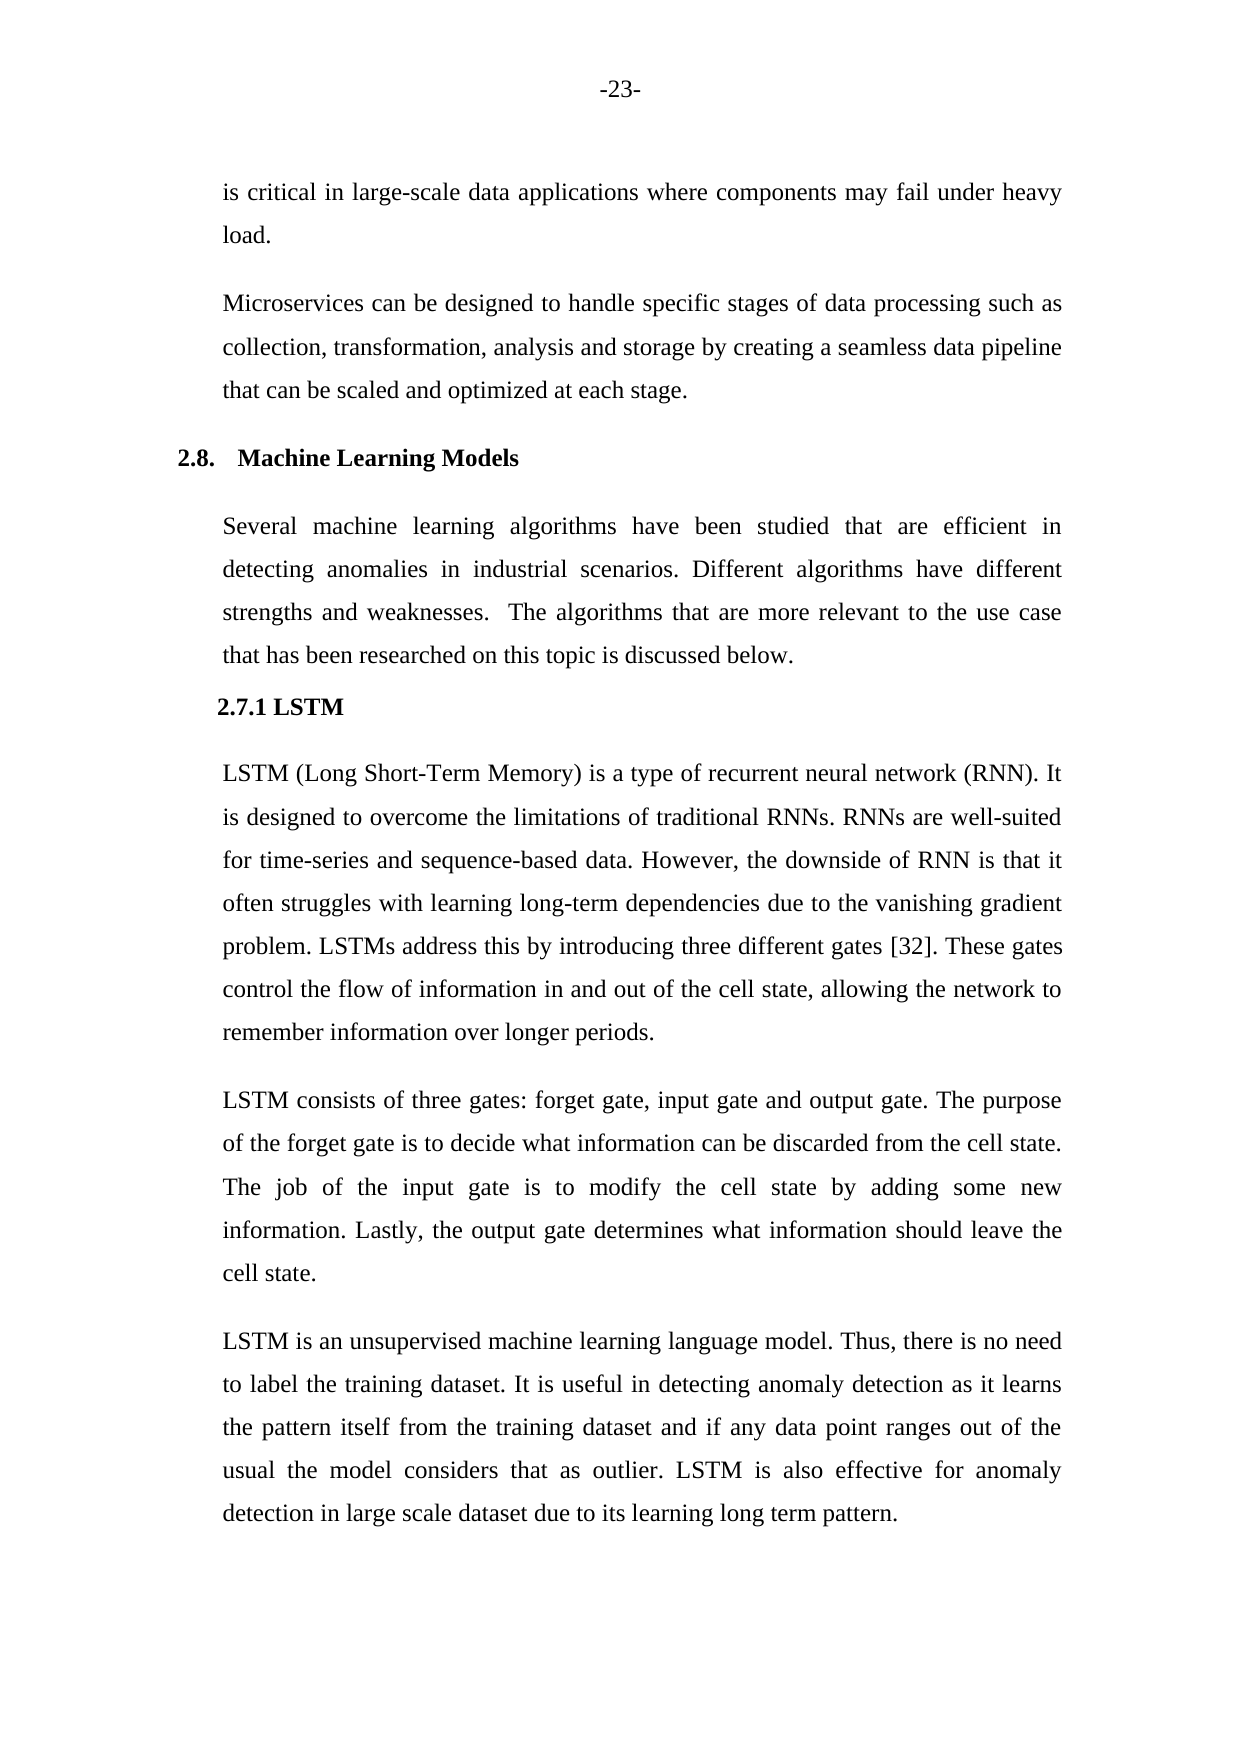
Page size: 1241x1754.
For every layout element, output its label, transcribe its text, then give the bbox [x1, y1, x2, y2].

text Several machine learning algorithms have been studied that are efficient in detecting anomalies in industrial scenarios. Different algorithms have different strengths and weaknesses. The algorithms that are more relevant to the use case that has been researched on this topic is discussed below. [222, 511, 1063, 669]
text LSTM is an unsupervised machine learning language model. Thus, there is no need to label the training dataset. It is useful in detecting anomaly detection as it learns the pattern itself from the training dataset and if any data point ranges out of the usual the model considers that as outlier. LSTM is also effective for anomaly detection in large scale dataset due to its learning long term pattern. [222, 1326, 1063, 1527]
text 2.7.1 LSTM [217, 683, 1063, 721]
text Microservices can be designed to handle specific stages of data processing such as collection, transformation, analysis and storage by creating a seamless data pipeline that can be scaled and optimized at each stage. [222, 288, 1063, 403]
text LSTM consists of three gates: forget gate, input gate and output gate. The purpose of the forget gate is to decide what information can be discarded from the cell state. The job of the input gate is to modify the cell state by adding some new information. Lastly, the output gate determines what information should leave the cell state. [222, 1085, 1063, 1287]
subtitle Machine Learning Models [177, 443, 1063, 472]
text LSTM (Long Short-Term Memory) is a type of recurrent neural network (RNN). It is designed to overcome the limitations of traditional RNNs. RNNs are well-suited for time-series and sequence-based data. However, the downside of RNN is that it often struggles with learning long-term dependencies due to the vanishing gradient problem. LSTMs address this by introducing three different gates . These gates control the flow of information in and out of the cell state, allowing the network to remember information over longer periods. [222, 758, 1063, 1046]
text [222, 177, 1063, 249]
